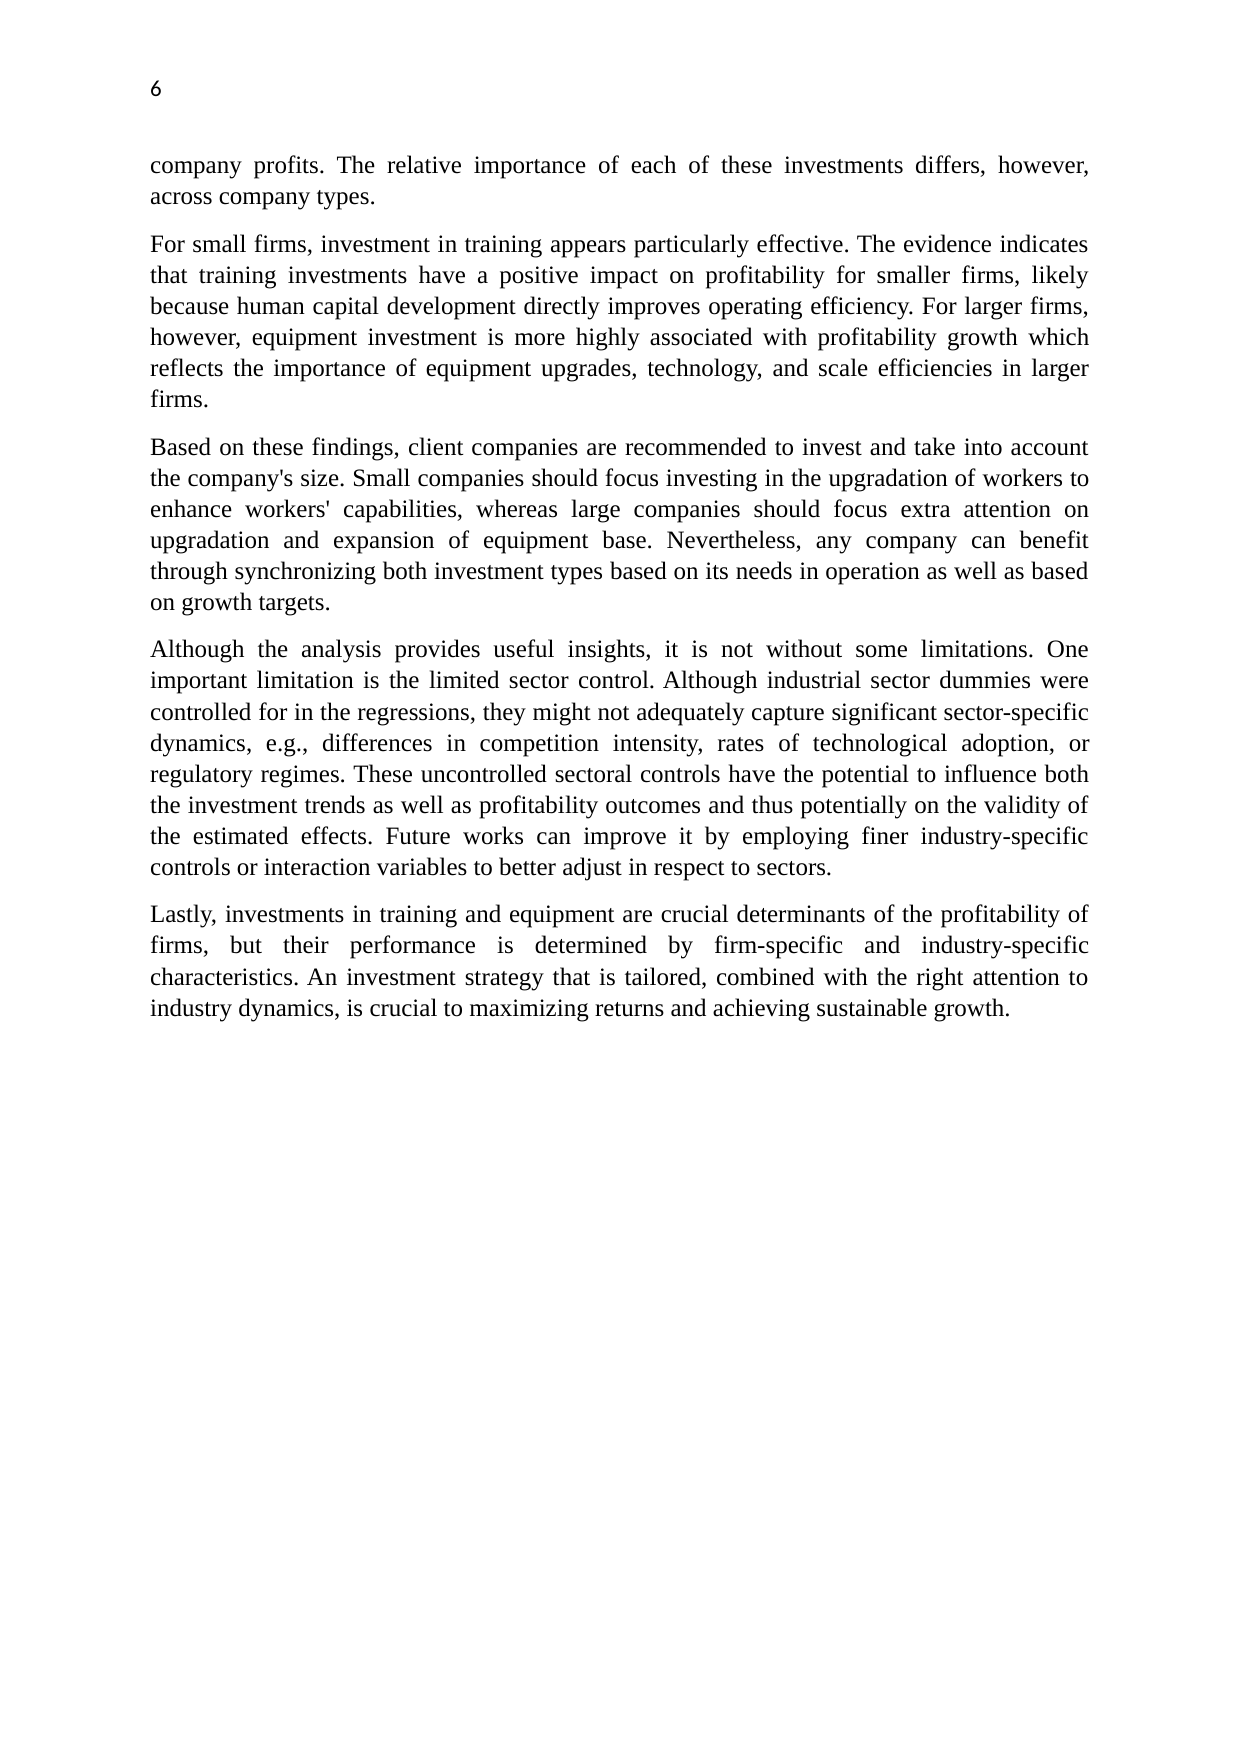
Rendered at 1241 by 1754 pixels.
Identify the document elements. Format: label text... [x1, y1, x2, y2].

text Although the analysis provides useful insights, it is not without some limitations. One important limitation is the limited sector control. Although industrial sector dummies were controlled for in the regressions, they might not adequately capture significant sector-specific dynamics, e.g., differences in competition intensity, rates of technological adoption, or regulatory regimes. These uncontrolled sectoral controls have the potential to influence both the investment trends as well as profitability outcomes and thus potentially on the validity of the estimated effects. Future works can improve it by employing finer industry-specific controls or interaction variables to better adjust in respect to sectors. [150, 634, 1090, 881]
text Based on these findings, client companies are recommended to invest and take into account the company's size. Small companies should focus investing in the upgradation of workers to enhance workers' capabilities, whereas large companies should focus extra attention on upgradation and expansion of equipment base. Nevertheless, any company can benefit through synchronizing both investment types based on its needs in operation as well as based on growth targets. [150, 432, 1090, 616]
text Lastly, investments in training and equipment are crucial determinants of the profitability of firms, but their performance is determined by firm-specific and industry-specific characteristics. An investment strategy that is tailored, combined with the right attention to industry dynamics, is crucial to maximizing returns and achieving sustainable growth. [150, 899, 1090, 1021]
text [150, 150, 1090, 210]
text For small firms, investment in training appears particularly effective. The evidence indicates that training investments have a positive impact on profitability for smaller firms, likely because human capital development directly improves operating efficiency. For larger firms, however, equipment investment is more highly associated with profitability growth which reflects the importance of equipment upgrades, technology, and scale efficiencies in larger firms. [150, 229, 1090, 413]
